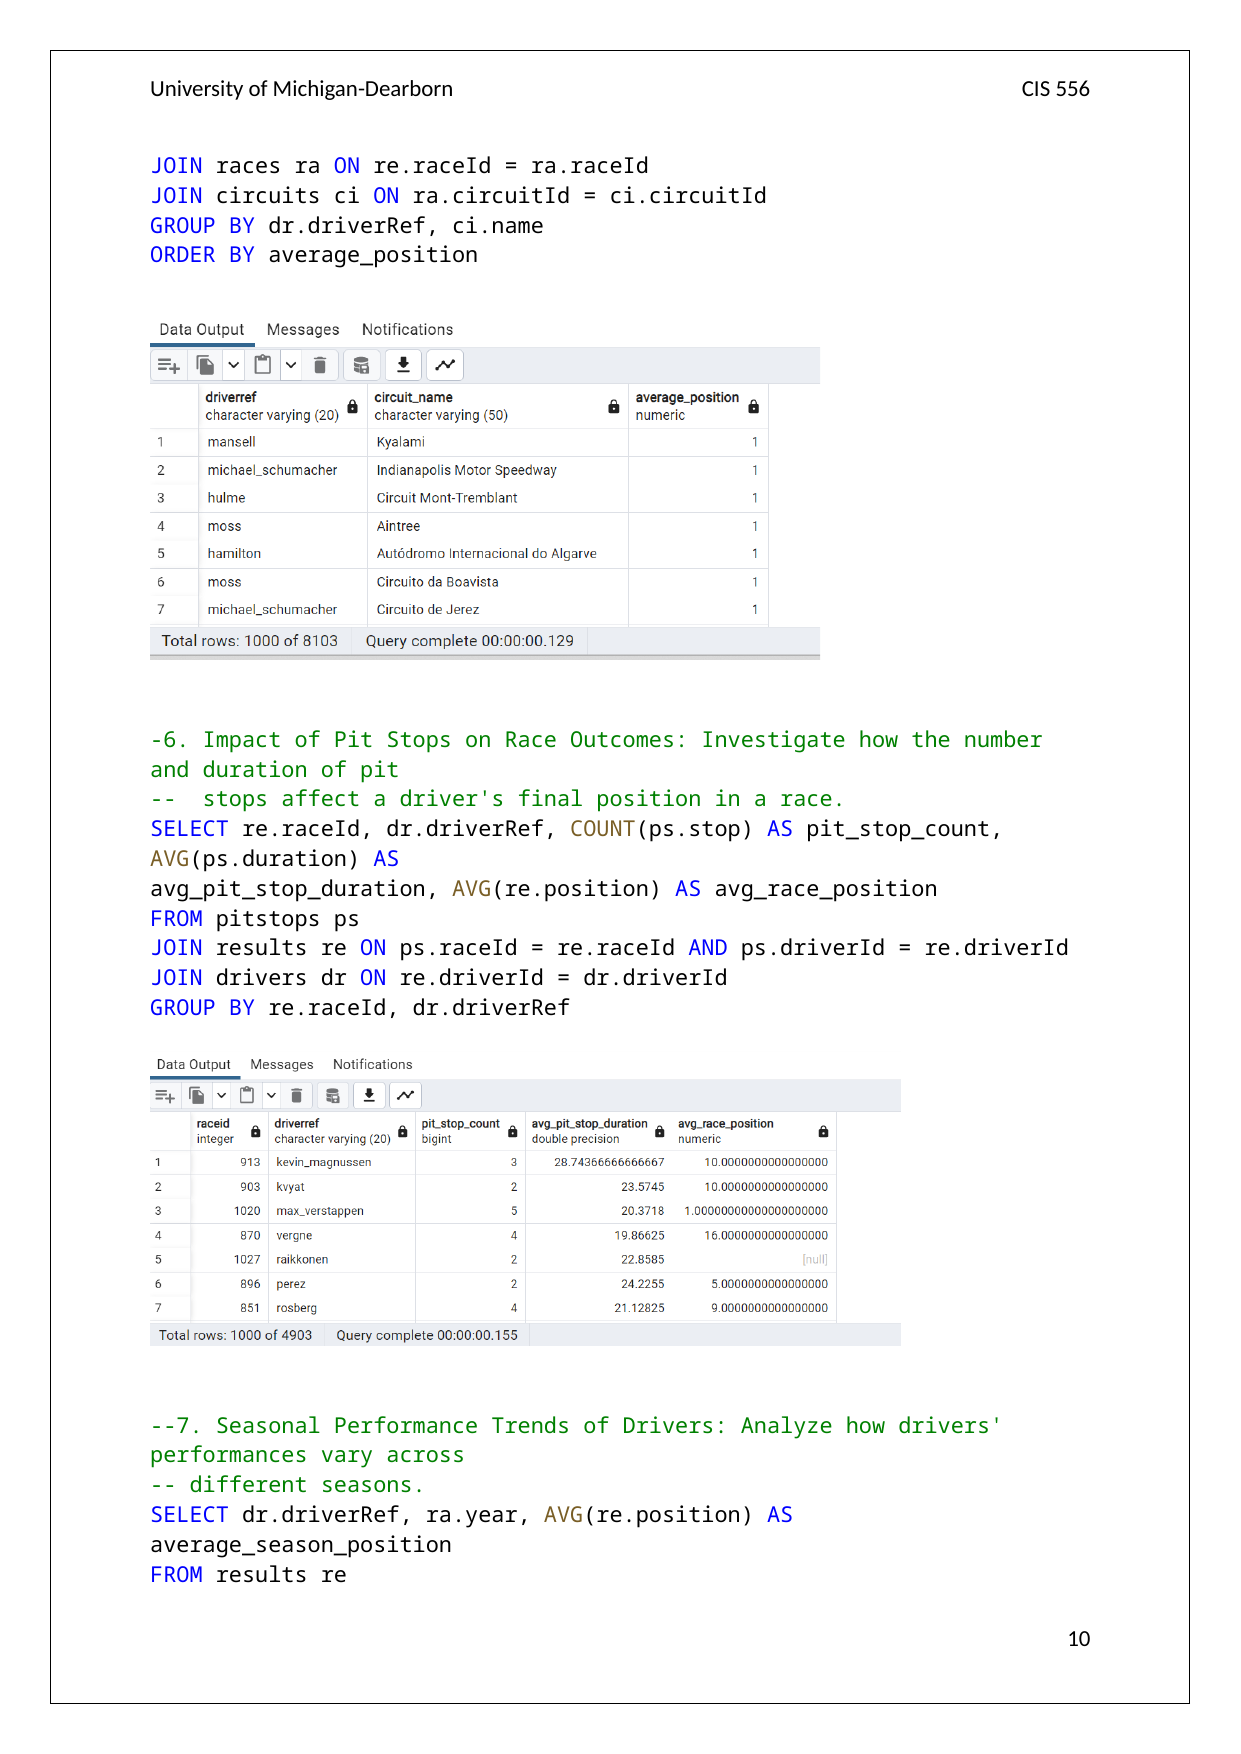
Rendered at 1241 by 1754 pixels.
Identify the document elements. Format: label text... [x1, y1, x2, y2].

text SELECT re.raceId, dr.driverRef, COUNT(ps.stop) AS pit_stop_count, AVG(ps.duration) AS [150, 813, 1090, 873]
text avg_pit_stop_duration, AVG(re.position) AS avg_race_position [150, 873, 1090, 903]
text --7. Seasonal Performance Trends of Drivers: Analyze how drivers' performances vary across [150, 1410, 1090, 1469]
text GROUP BY dr.driverRef, ci.name [150, 209, 1090, 239]
text GROUP BY re.raceId, dr.driverRef [150, 992, 1090, 1022]
text FROM results re [150, 1559, 1090, 1588]
text JOIN drivers dr ON re.driverId = dr.driverId [150, 962, 1090, 992]
text JOIN races ra ON re.raceId = ra.raceId [150, 150, 1090, 180]
text -- different seasons. [150, 1469, 1090, 1499]
text JOIN circuits ci ON ra.circuitId = ci.circuitId [150, 180, 1090, 209]
text JOIN results re ON ps.raceId = re.raceId AND ps.driverId = re.driverId [150, 932, 1090, 962]
text -- stops affect a driver's final position in a race. [150, 783, 1090, 813]
text ORDER BY average_position [150, 239, 1090, 269]
picture [150, 316, 821, 660]
picture [150, 1051, 901, 1346]
text -6. Impact of Pit Stops on Race Outcomes: Investigate how the number and duration of pit [150, 724, 1090, 783]
text FROM pitstops ps [150, 903, 1090, 932]
text SELECT dr.driverRef, ra.year, AVG(re.position) AS average_season_position [150, 1499, 1090, 1559]
